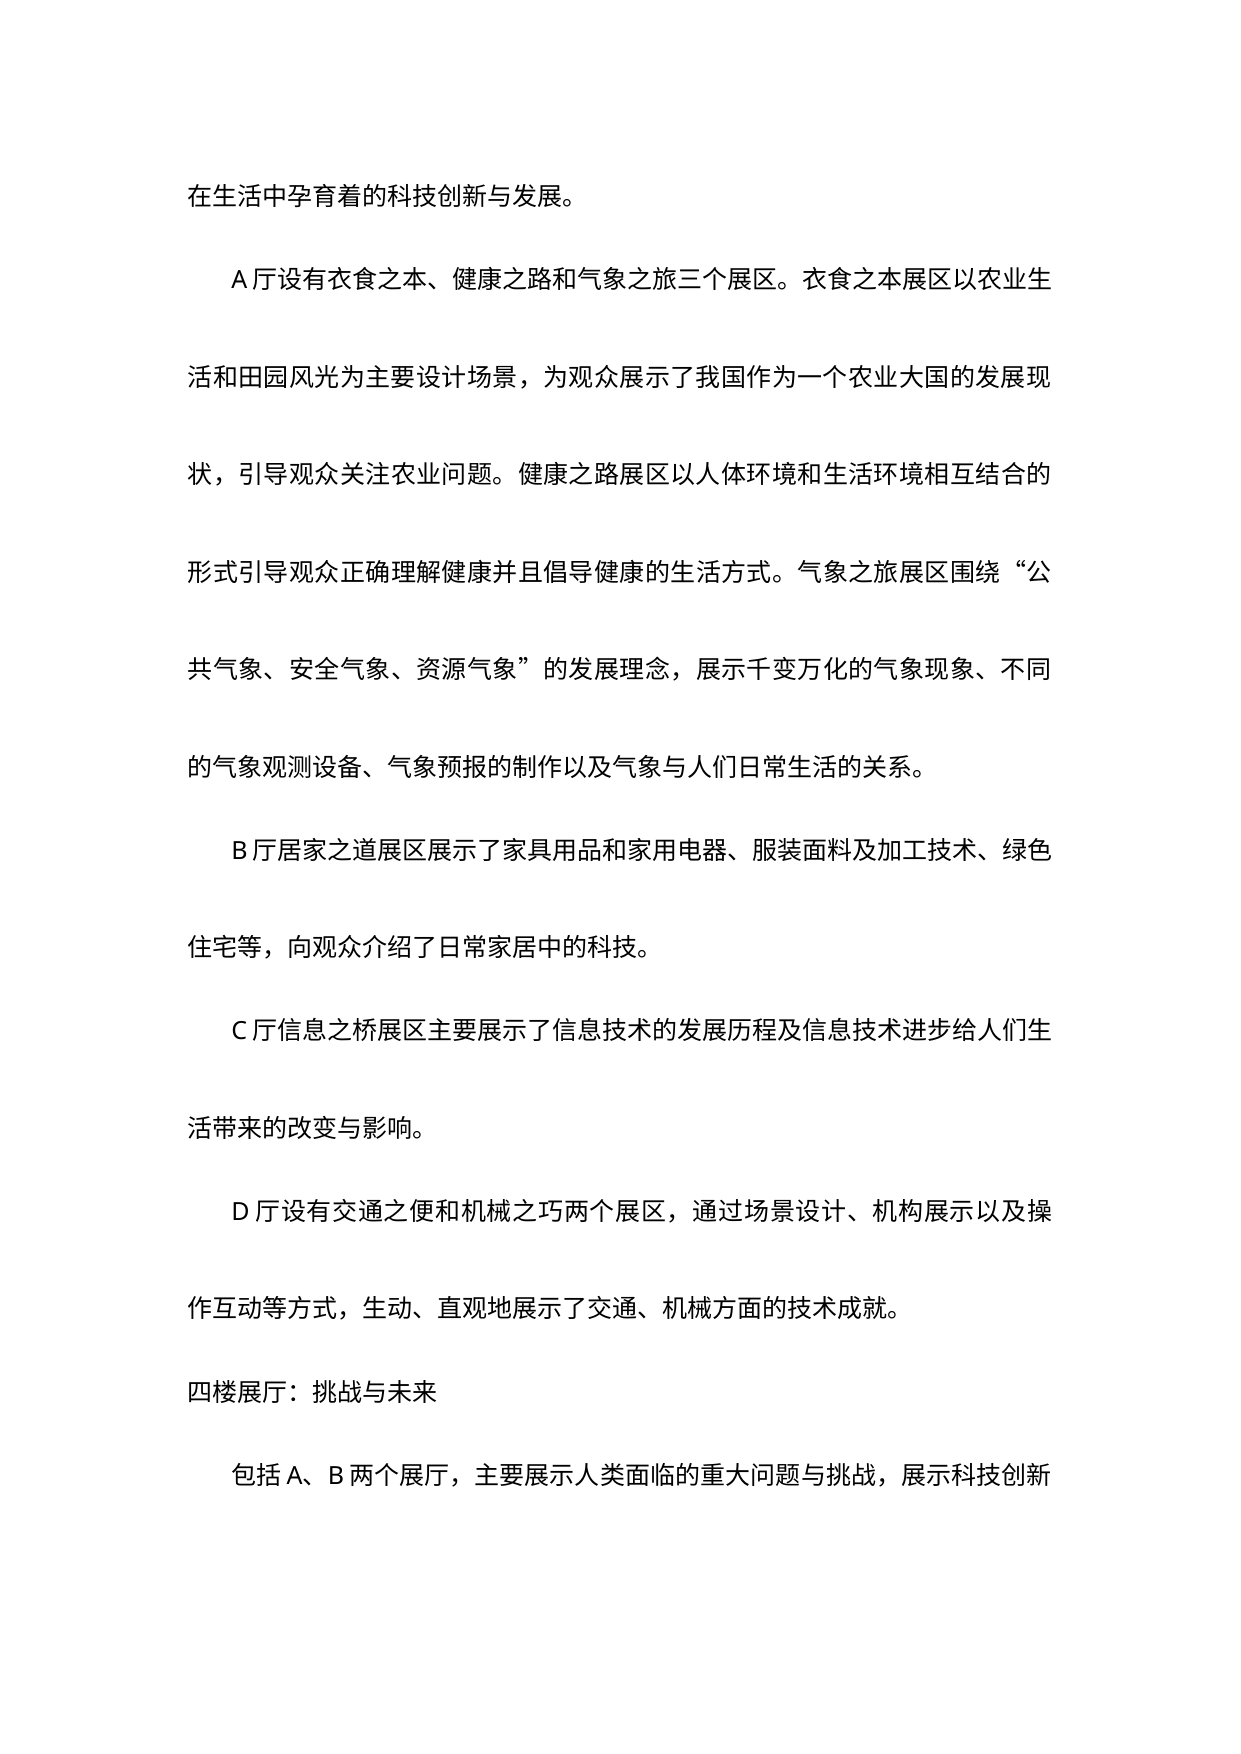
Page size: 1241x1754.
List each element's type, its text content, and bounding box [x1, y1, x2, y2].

text 四楼展厅：挑战与未来 [187, 1358, 1053, 1423]
text D厅设有交通之便和机械之巧两个展区，通过场景设计、机构展示以及操作互动等方式，生动、直观地展示了交通、机械方面的技术成就。 [187, 1177, 1053, 1339]
text C厅信息之桥展区主要展示了信息技术的发展历程及信息技术进步给人们生活带来的改变与影响。 [187, 996, 1053, 1159]
text A厅设有衣食之本、健康之路和气象之旅三个展区。衣食之本展区以农业生活和田园风光为主要设计场景，为观众展示了我国作为一个农业大国的发展现状，引导观众关注农业问题。健康之路展区以人体环境和生活环境相互结合的形式引导观众正确理解健康并且倡导健康的生活方式。气象之旅展区围绕“公共气象、安全气象、资源气象”的发展理念，展示千变万化的气象现象、不同的气象观测设备、气象预报的制作以及气象与人们日常生活的关系。 [187, 245, 1053, 798]
text B厅居家之道展区展示了家具用品和家用电器、服装面料及加工技术、绿色住宅等，向观众介绍了日常家居中的科技。 [187, 816, 1053, 978]
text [187, 1441, 1053, 1506]
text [187, 162, 1053, 227]
